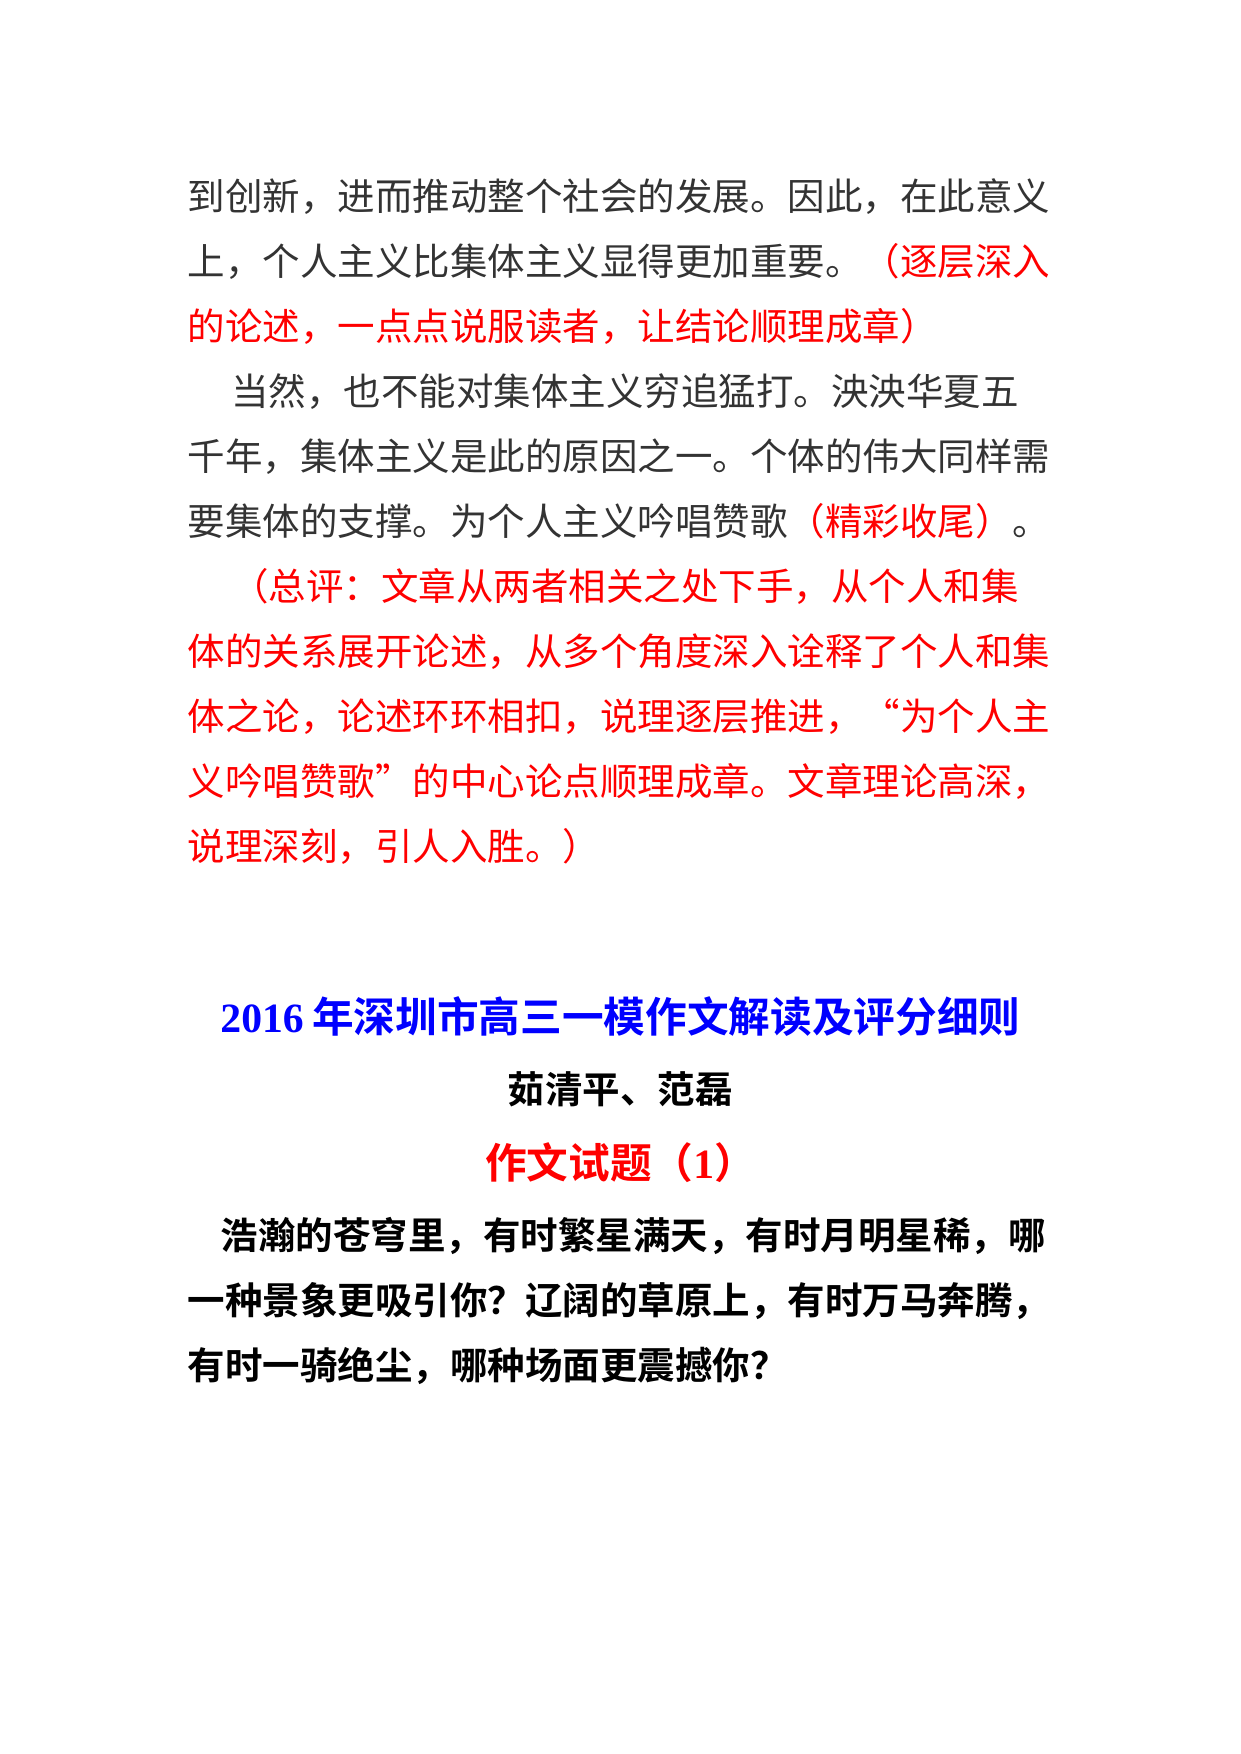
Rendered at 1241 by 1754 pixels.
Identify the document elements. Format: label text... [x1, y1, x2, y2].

text 作文试题（1） [187, 1128, 1053, 1193]
text （总评：文章从两者相关之处下手，从个人和集体的关系展开论述，从多个角度深入诠释了个人和集体之论，论述环环相扣，说理逐层推进，“为个人主义吟唱赞歌”的中心论点顺理成章。文章理论高深，说理深刻，引人入胜。） [187, 552, 1053, 877]
text 当然，也不能对集体主义穷追猛打。泱泱华夏五千年，集体主义是此的原因之一。个体的伟大同样需要集体的支撑。为个人主义吟唱赞歌（精彩收尾）。 [187, 357, 1053, 552]
text 浩瀚的苍穹里，有时繁星满天，有时月明星稀，哪一种景象更吸引你？辽阔的草原上，有时万马奔腾，有时一骑绝尘，哪种场面更震撼你？ [187, 1201, 1053, 1396]
text 2016年深圳市高三一模作文解读及评分细则 [187, 982, 1053, 1047]
text 茹清平、范磊 [187, 1055, 1053, 1120]
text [187, 162, 1053, 357]
